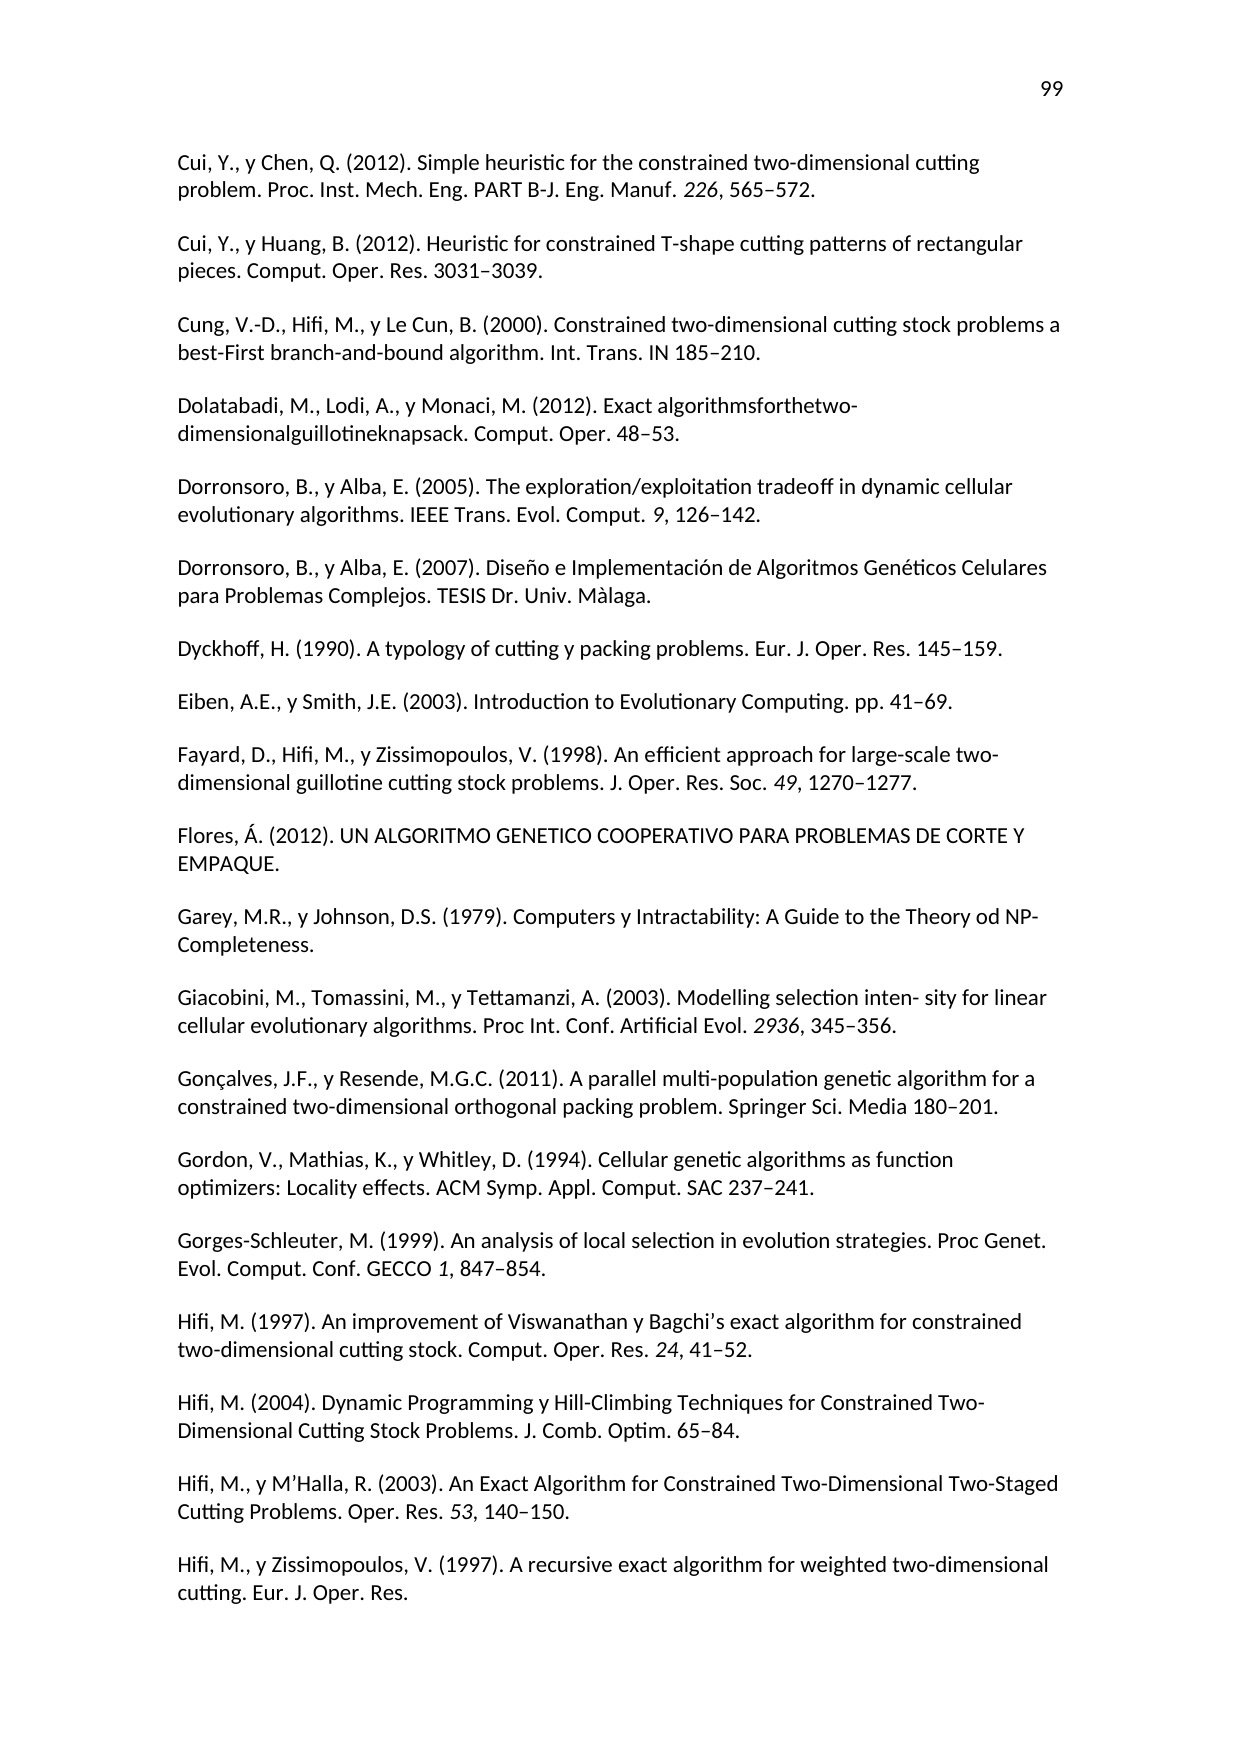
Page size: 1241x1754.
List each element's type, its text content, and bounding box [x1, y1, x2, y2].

text Hifi, M., y Zissimopoulos, V. (1997). A recursive exact algorithm for weighted two-dimensional cutting. Eur. J. Oper. Res. [177, 1550, 1063, 1606]
text Gorges-Schleuter, M. (1999). An analysis of local selection in evolution strategies. Proc Genet. Evol. Comput. Conf. GECCO 1, 847–854. [177, 1226, 1063, 1282]
text Eiben, A.E., y Smith, J.E. (2003). Introduction to Evolutionary Computing. pp. 41–69. [177, 687, 1063, 715]
text Dolatabadi, M., Lodi, A., y Monaci, M. (2012). Exact algorithmsforthetwo-dimensionalguillotineknapsack. Comput. Oper. 48–53. [177, 391, 1063, 447]
text Dyckhoff, H. (1990). A typology of cutting y packing problems. Eur. J. Oper. Res. 145–159. [177, 634, 1063, 662]
text Garey, M.R., y Johnson, D.S. (1979). Computers y Intractability: A Guide to the Theory od NP-Completeness. [177, 902, 1063, 958]
text Cui, Y., y Chen, Q. (2012). Simple heuristic for the constrained two-dimensional cutting problem. Proc. Inst. Mech. Eng. PART B-J. Eng. Manuf. 226, 565–572. [177, 148, 1063, 204]
text Gordon, V., Mathias, K., y Whitley, D. (1994). Cellular genetic algorithms as function optimizers: Locality eﬀects. ACM Symp. Appl. Comput. SAC 237–241. [177, 1145, 1063, 1201]
text Cui, Y., y Huang, B. (2012). Heuristic for constrained T-shape cutting patterns of rectangular pieces. Comput. Oper. Res. 3031–3039. [177, 229, 1063, 285]
text Dorronsoro, B., y Alba, E. (2005). The exploration/exploitation tradeoﬀ in dynamic cellular evolutionary algorithms. IEEE Trans. Evol. Comput. 9, 126–142. [177, 472, 1063, 528]
text Dorronsoro, B., y Alba, E. (2007). Diseño e Implementación de Algoritmos Genéticos Celulares para Problemas Complejos. TESIS Dr. Univ. Màlaga. [177, 553, 1063, 609]
text Flores, Á. (2012). UN ALGORITMO GENETICO COOPERATIVO PARA PROBLEMAS DE CORTE Y EMPAQUE. [177, 821, 1063, 877]
text Hifi, M. (1997). An improvement of Viswanathan y Bagchi’s exact algorithm for constrained two-dimensional cutting stock. Comput. Oper. Res. 24, 41–52. [177, 1307, 1063, 1363]
text Fayard, D., Hifi, M., y Zissimopoulos, V. (1998). An efficient approach for large-scale two-dimensional guillotine cutting stock problems. J. Oper. Res. Soc. 49, 1270–1277. [177, 740, 1063, 796]
text Hifi, M. (2004). Dynamic Programming y Hill-Climbing Techniques for Constrained Two-Dimensional Cutting Stock Problems. J. Comb. Optim. 65–84. [177, 1388, 1063, 1444]
text Cung, V.-D., Hifi, M., y Le Cun, B. (2000). Constrained two-dimensional cutting stock problems a best-First branch-and-bound algorithm. Int. Trans. IN 185–210. [177, 310, 1063, 366]
text Gonçalves, J.F., y Resende, M.G.C. (2011). A parallel multi-population genetic algorithm for a constrained two-dimensional orthogonal packing problem. Springer Sci. Media 180–201. [177, 1064, 1063, 1120]
text Giacobini, M., Tomassini, M., y Tettamanzi, A. (2003). Modelling selection inten- sity for linear cellular evolutionary algorithms. Proc Int. Conf. Artiﬁcial Evol. 2936, 345–356. [177, 983, 1063, 1039]
text Hifi, M., y M’Halla, R. (2003). An Exact Algorithm for Constrained Two-Dimensional Two-Staged Cutting Problems. Oper. Res. 53, 140–150. [177, 1469, 1063, 1525]
